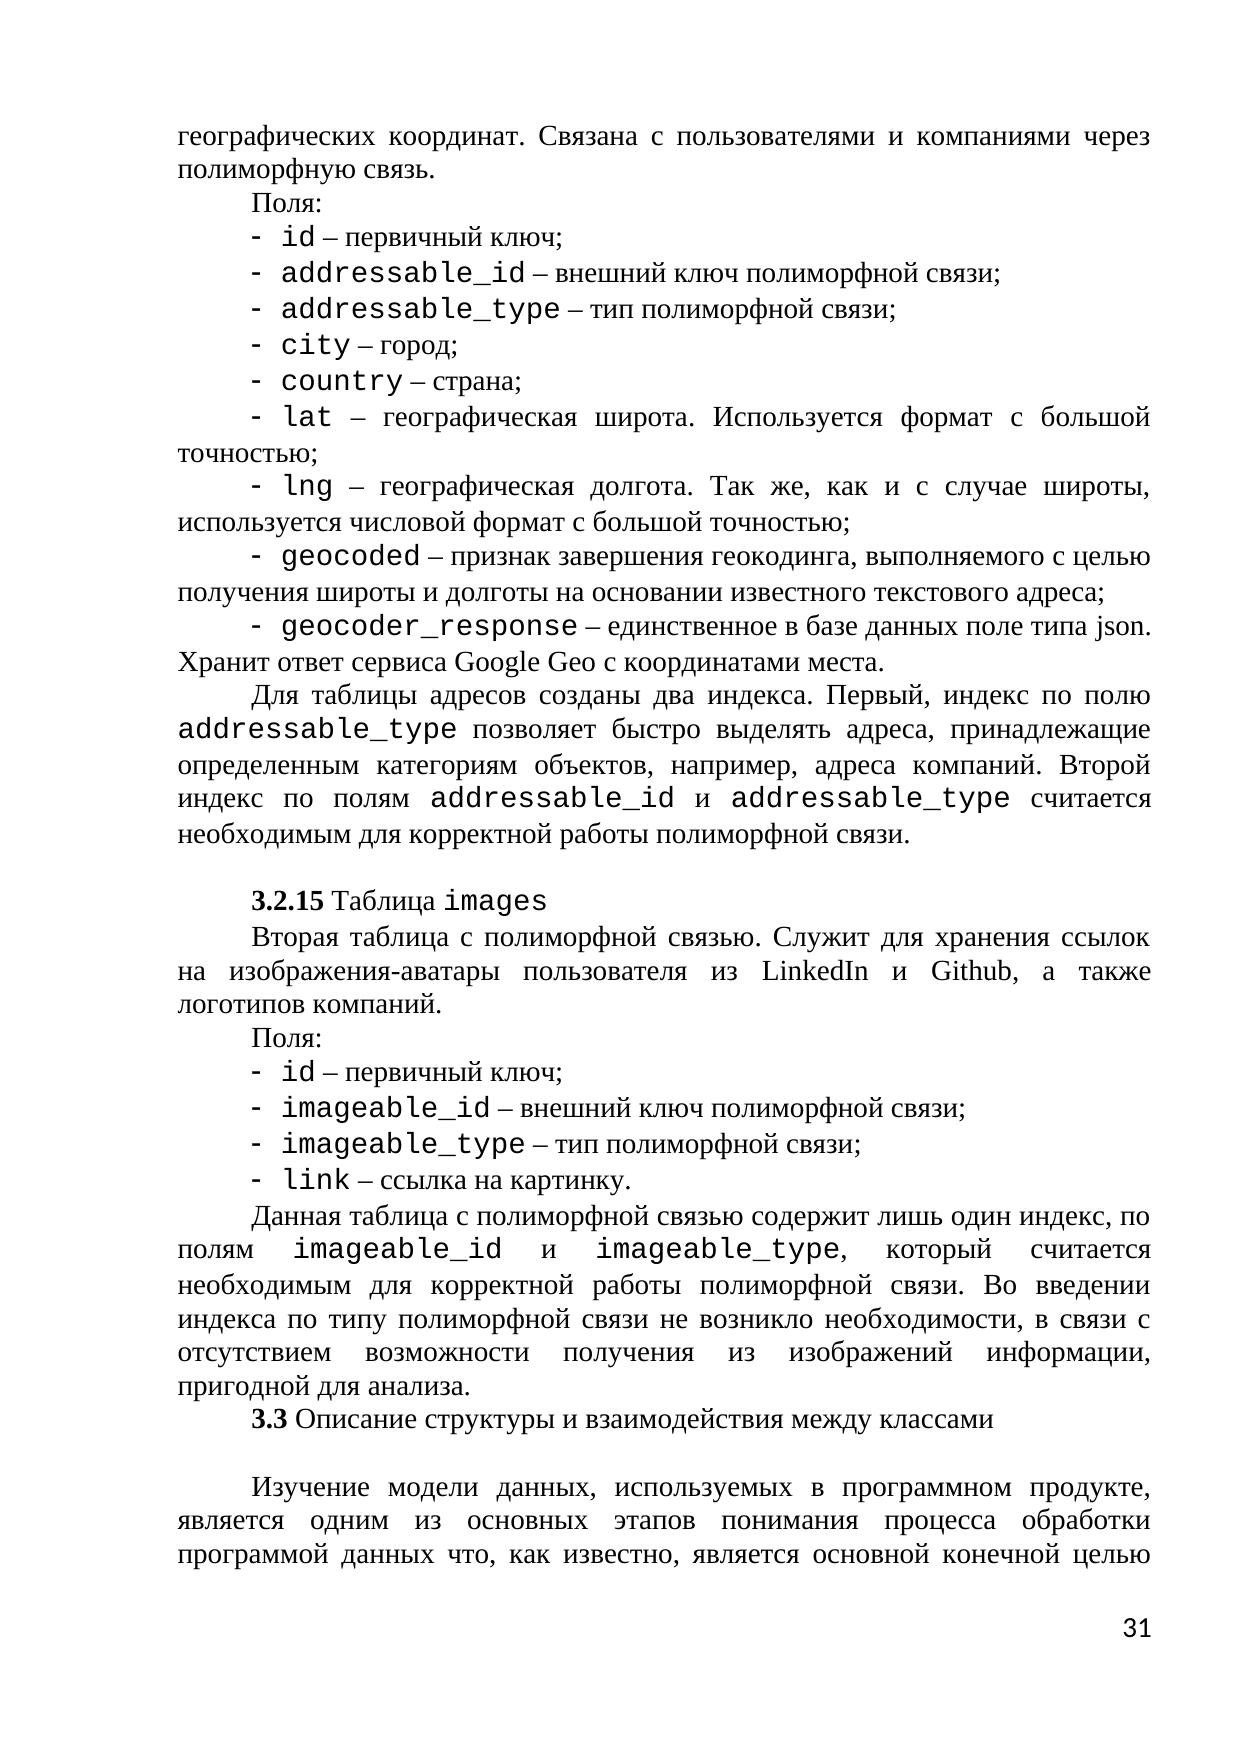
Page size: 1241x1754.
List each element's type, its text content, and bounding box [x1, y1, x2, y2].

list city – город; [177, 327, 1152, 363]
list id – первичный ключ; [177, 1054, 1152, 1090]
list lat – географическая широта. Используется формат с большой точностью; [177, 399, 1152, 468]
list addressable_id – внешний ключ полиморфной связи; [177, 255, 1152, 291]
list lng – географическая долгота. Так же, как и с случае широты, используется числовой формат с большой точностью; [177, 468, 1152, 538]
list id – первичный ключ; [177, 219, 1152, 255]
text Поля: [177, 1020, 1152, 1054]
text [177, 118, 1152, 185]
list geocoder_response – единственное в базе данных поле типа json. Хранит ответ сервиса Google Geo с координатами места. [177, 608, 1152, 677]
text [177, 1469, 1152, 1569]
list imageable_id – внешний ключ полиморфной связи; [177, 1090, 1152, 1126]
text Вторая таблица с полиморфной связью. Служит для хранения ссылок на изображения-аватары пользователя из LinkedIn и Github, а также логотипов компаний. [177, 919, 1152, 1020]
text 3.2.15 Таблица images [177, 883, 1152, 919]
list addressable_type – тип полиморфной связи; [177, 291, 1152, 327]
list link – ссылка на картинку. [177, 1162, 1152, 1198]
text Поля: [177, 185, 1152, 219]
list geocoded – признак завершения геокодинга, выполняемого с целью получения широты и долготы на основании известного текстового адреса; [177, 538, 1152, 608]
subtitle 3.3 Описание структуры и взаимодействия между классами [251, 1402, 1152, 1435]
list imageable_type – тип полиморфной связи; [177, 1126, 1152, 1162]
list Данная таблица с полиморфной связью содержит лишь один индекс, по полям imageable_id и imageable_type, который считается необходимым для корректной работы полиморфной связи. Во введении индекса по типу полиморфной связи не возникло необходимости, в связи с отсутствием возможности получения из изображений информации, пригодной для анализа. [177, 1198, 1152, 1402]
list Для таблицы адресов созданы два индекса. Первый, индекс по полю addressable_type позволяет быстро выделять адреса, принадлежащие определенным категориям объектов, например, адреса компаний. Второй индекс по полям addressable_id и addressable_type считается необходимым для корректной работы полиморфной связи. [177, 677, 1152, 850]
list country – страна; [177, 363, 1152, 399]
